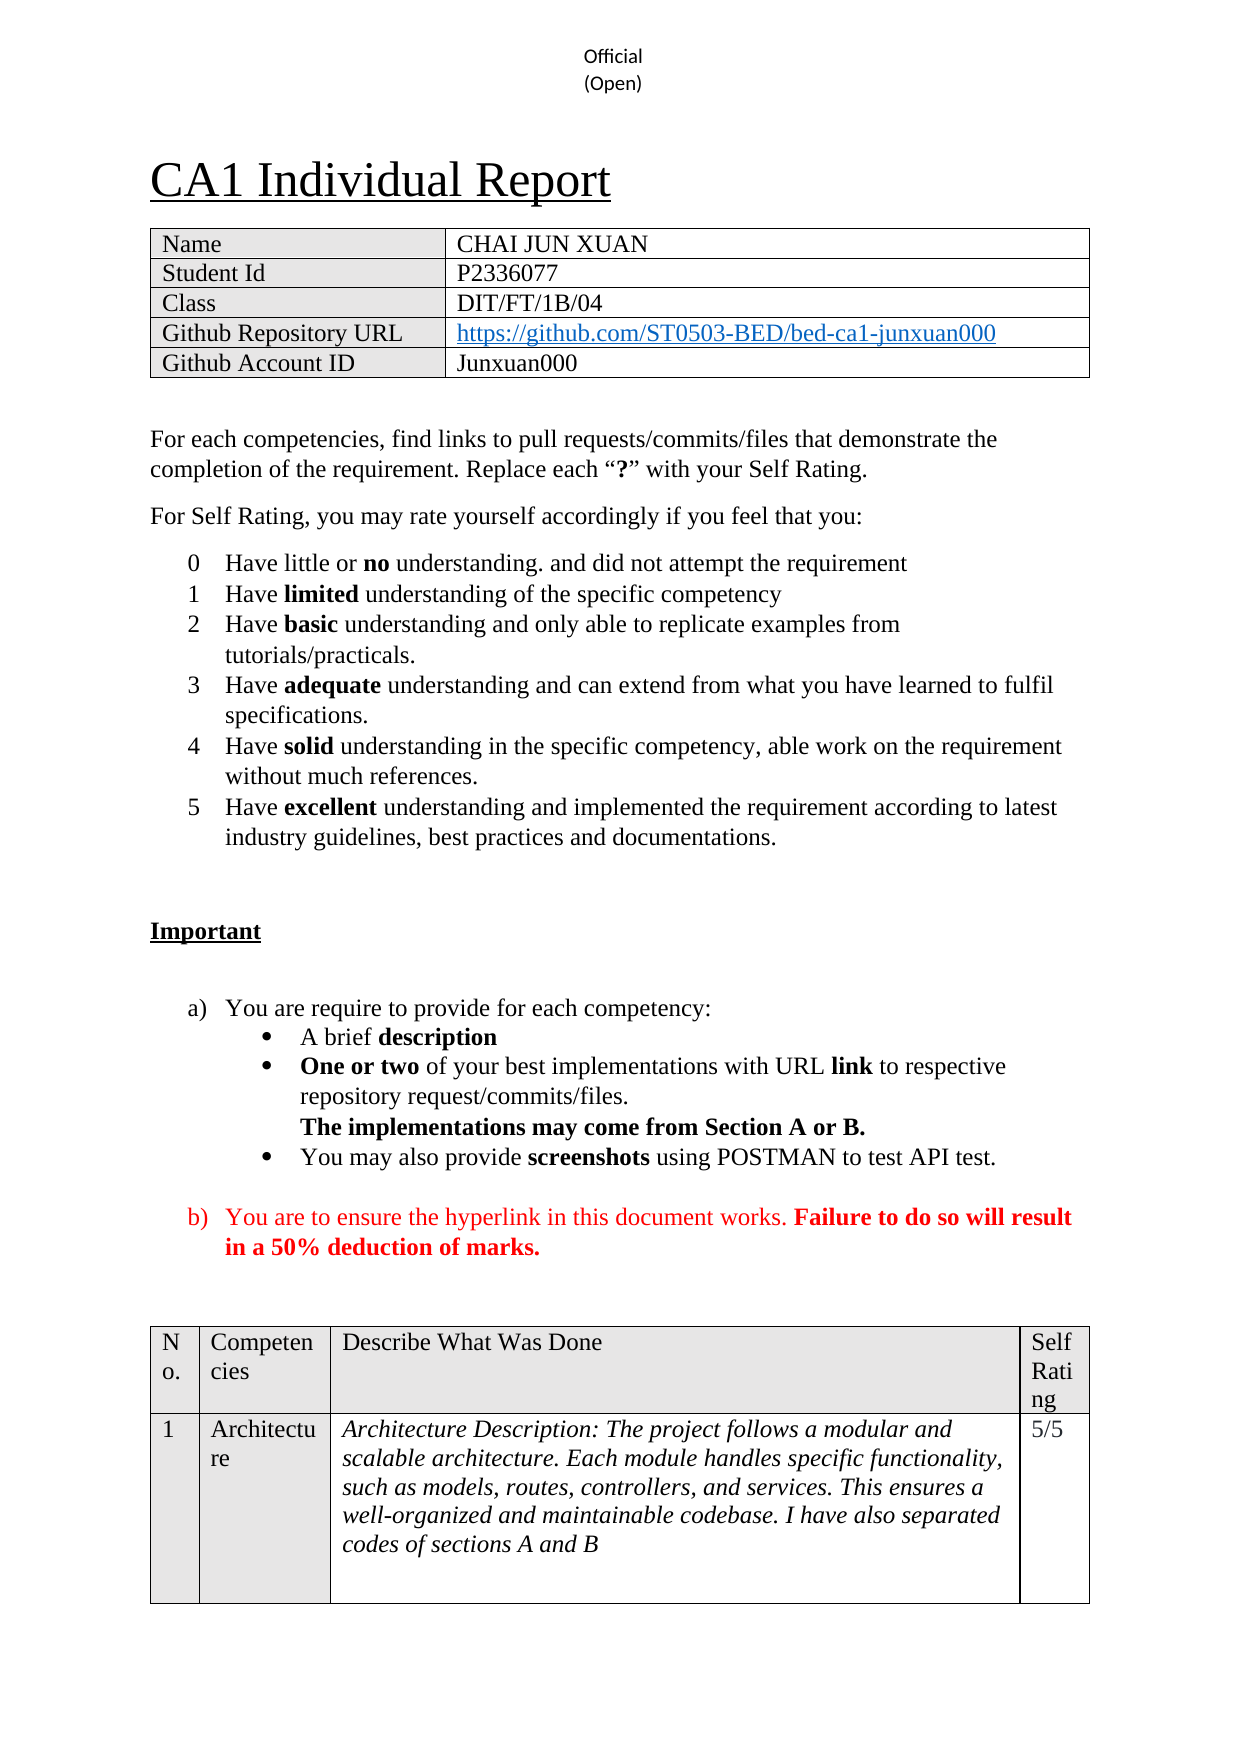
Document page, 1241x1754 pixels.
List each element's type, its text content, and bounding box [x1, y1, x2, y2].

list You may also provide screenshots using POSTMAN to test API test. [262, 1142, 1090, 1200]
table_cell DIT/FT/1B/04 [446, 288, 1089, 317]
table_cell P2336077 [446, 259, 1089, 287]
list Have excellent understanding and implemented the requirement according to latest industry guidelines, best practices and documentations. [187, 792, 1090, 851]
table_cell Github Repository URL [151, 318, 445, 347]
list Have limited understanding of the specific competency [187, 579, 1090, 608]
table_cell 5/5 [1021, 1414, 1089, 1603]
table_header Describe What Was Done [331, 1327, 1019, 1413]
table_header CHAI JUN XUAN [446, 229, 1089, 257]
list You are require to provide for each competency: [187, 993, 1090, 1022]
table_cell https://github.com/ST0503-BED/bed-ca1-junxuan000 [446, 318, 1089, 347]
table_header Name [151, 229, 445, 257]
list Have adequate understanding and can extend from what you have learned to fulfil specifications. [187, 670, 1090, 729]
table_cell Student Id [151, 259, 445, 287]
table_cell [331, 1414, 1019, 1603]
table_cell Architecture [200, 1414, 330, 1603]
list You are to ensure the hyperlink in this document works. Failure to do so will result in a 50% deduction of marks. [187, 1202, 1090, 1261]
table_header Competencies [200, 1327, 330, 1413]
table_cell Github Account ID [151, 348, 445, 377]
table_cell 1 [151, 1414, 199, 1603]
list Have solid understanding in the specific competency, able work on the requirement without much references. [187, 731, 1090, 790]
text CA1 Individual Report [150, 150, 1090, 207]
text Important [150, 916, 1090, 975]
list A brief description [262, 1022, 1090, 1051]
table_cell Class [151, 288, 445, 317]
table_header Self Rating [1021, 1327, 1089, 1413]
list Have basic understanding and only able to replicate examples from tutorials/practicals. [187, 609, 1090, 668]
list One or two of your best implementations with URL link to respective repository request/commits/files. The implementations may come from Section A or B. [262, 1051, 1090, 1140]
list Have little or no understanding. and did not attempt the requirement [187, 548, 1090, 577]
text For Self Rating, you may rate yourself accordingly if you feel that you: [150, 501, 1090, 530]
table_header No. [151, 1327, 199, 1413]
table_cell Junxuan000 [446, 348, 1089, 377]
text For each competencies, find links to pull requests/commits/files that demonstrate the completion of the requirement. Replace each “?” with your Self Rating. [150, 424, 1090, 483]
